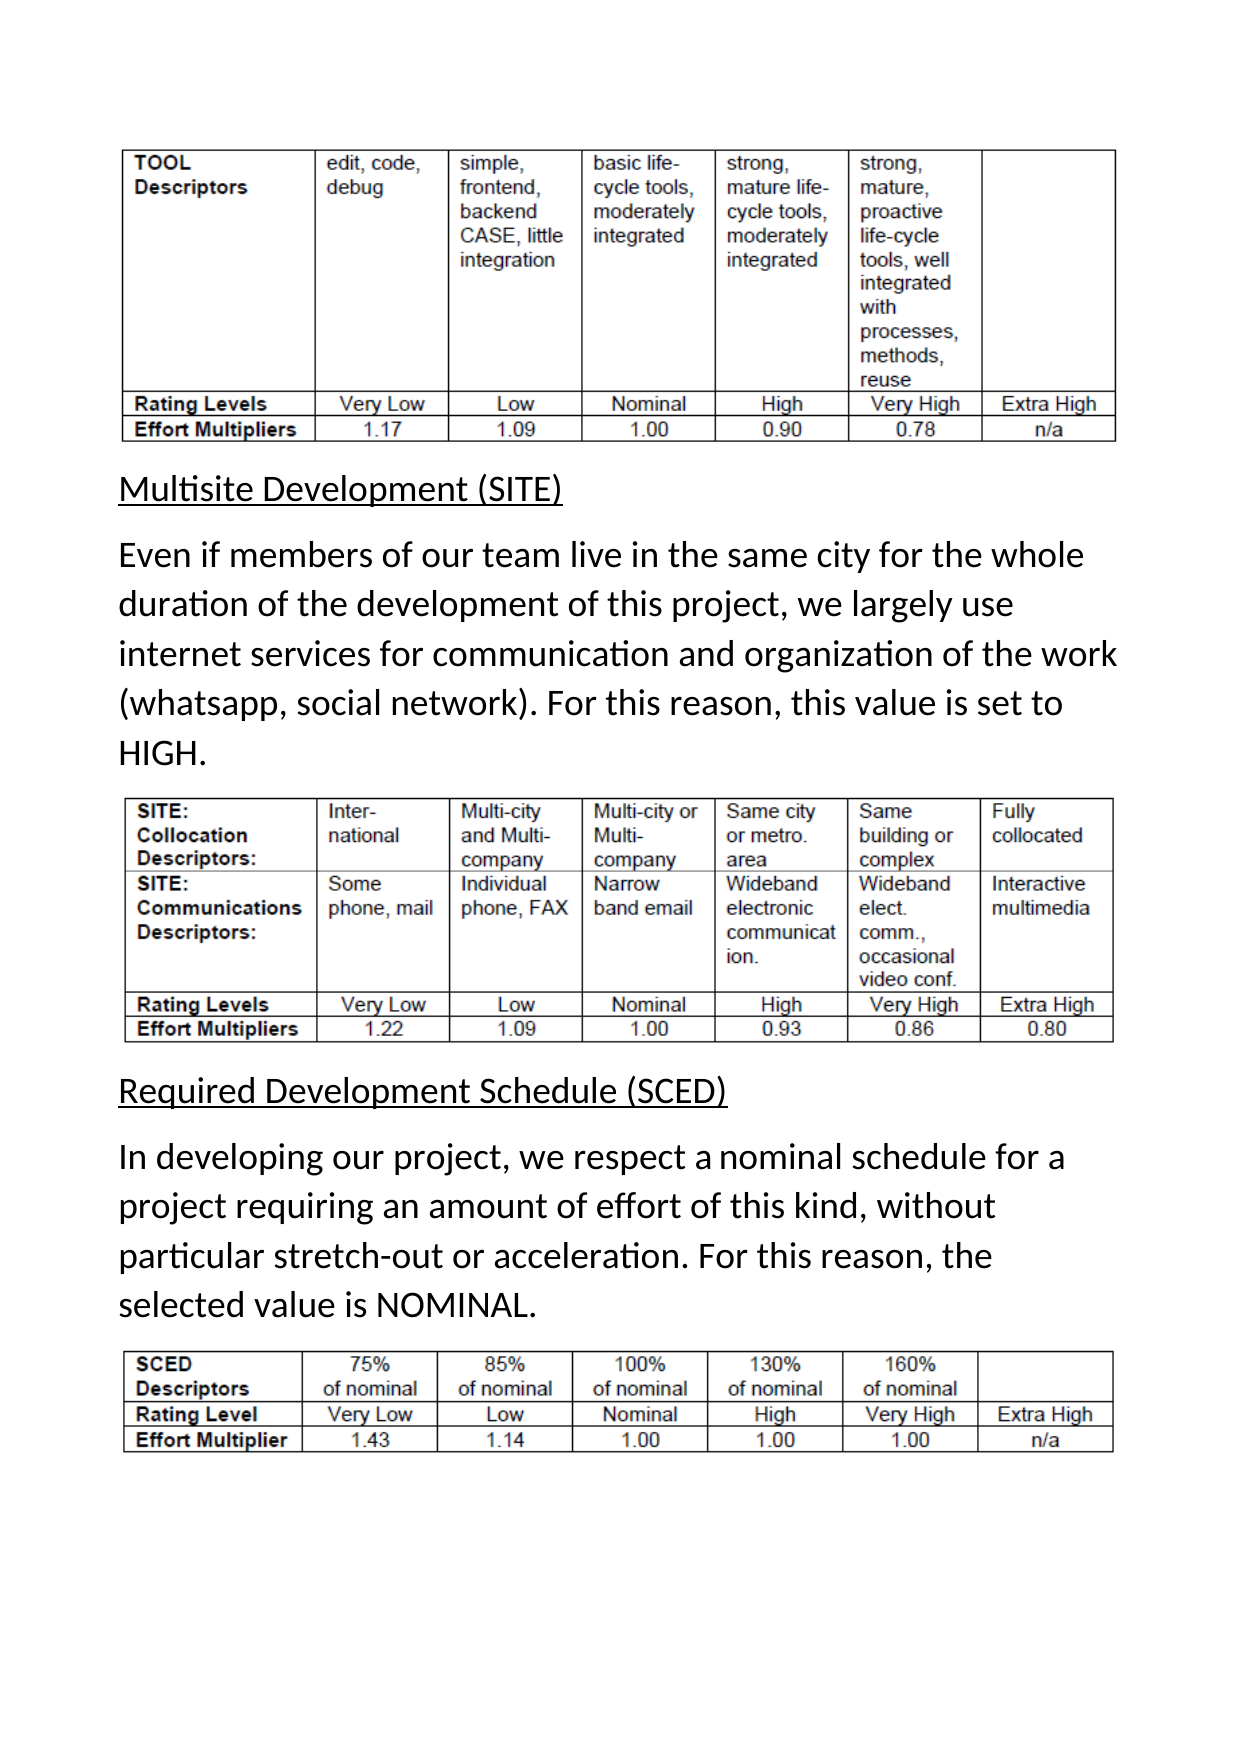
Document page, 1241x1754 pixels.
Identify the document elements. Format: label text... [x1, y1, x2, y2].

picture [118, 1347, 1122, 1458]
picture [118, 794, 1122, 1048]
text Even if members of our team live in the same city for the whole duration of the development of this project, we largely use internet services for communication and organization of the work (whatsapp, social network). For this reason, this value is set to HIGH. [118, 531, 1122, 775]
picture [118, 147, 1123, 446]
text In developing our project, we respect a nominal schedule for a project requiring an amount of effort of this kind, without particular stretch-out or acceleration. For this reason, the selected value is NOMINAL. [118, 1133, 1122, 1327]
text Required Development Schedule (SCED) [118, 1067, 1122, 1113]
text Multisite Development (SITE) [118, 465, 1122, 511]
